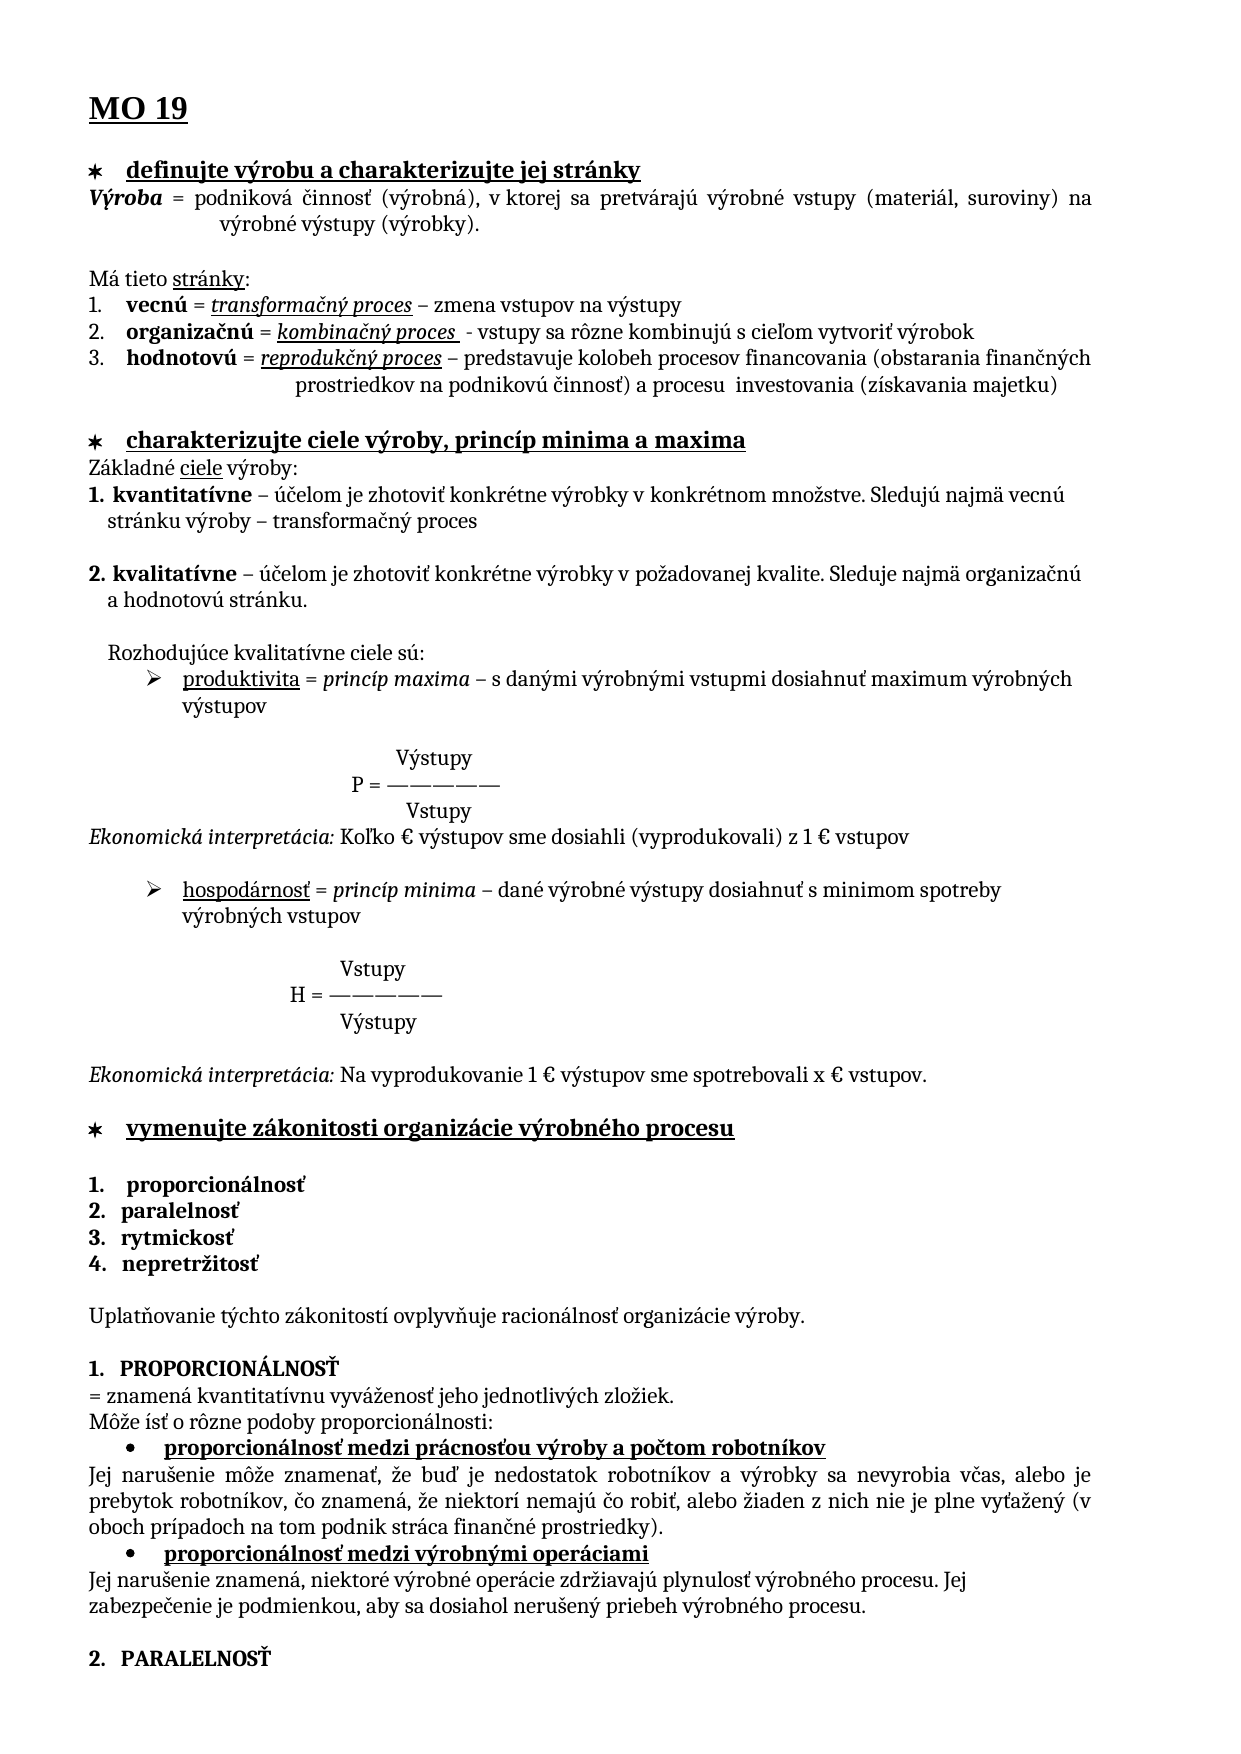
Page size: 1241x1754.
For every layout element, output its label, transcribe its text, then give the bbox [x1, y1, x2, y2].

list proporcionálnosť medzi prácnosťou výroby a počtom robotníkov [126, 1435, 1093, 1461]
text Má tieto stránky: [89, 266, 1093, 292]
text Uplatňovanie týchto zákonitostí ovplyvňuje racionálnosť organizácie výroby. [89, 1303, 1093, 1330]
text H = ————— [89, 982, 1093, 1009]
text Jej narušenie môže znamenať, že buď je nedostatok robotníkov a výrobky sa nevyrobia včas, alebo je prebytok robotníkov, čo znamená, že niektorí nemajú čo robiť, alebo žiaden z nich nie je plne vyťažený (v oboch prípadoch na tom podnik stráca finančné prostriedky). [89, 1461, 1093, 1541]
text Rozhodujúce kvalitatívne ciele sú: [89, 640, 1093, 666]
list proporcionálnosť [89, 1172, 1093, 1198]
text 1. PROPORCIONÁLNOSŤ [89, 1356, 1093, 1382]
text Ekonomická interpretácia: Koľko € výstupov sme dosiahli (vyprodukovali) z 1 € vstupov [89, 824, 1093, 851]
list kvalitatívne – účelom je zhotoviť konkrétne výrobky v požadovanej kvalite. Sleduje najmä organizačnú a hodnotovú stránku. [89, 561, 1093, 613]
list proporcionálnosť medzi výrobnými operáciami [107, 1541, 1093, 1567]
text Základné ciele výroby: [89, 455, 1093, 482]
list kvantitatívne – účelom je zhotoviť konkrétne výrobky v konkrétnom množstve. Sledujú najmä vecnú stránku výroby – transformačný proces [89, 482, 1093, 534]
text Výstupy [89, 745, 1093, 771]
list definujte výrobu a charakterizujte jej stránky [89, 156, 1093, 184]
text Vstupy [89, 956, 1093, 982]
text P = ————— [220, 771, 1093, 798]
text 2. PARALELNOSŤ [89, 1646, 1093, 1672]
list hospodárnosť = princíp minima – dané výrobné výstupy dosiahnuť s minimom spotreby výrobných vstupov [145, 877, 1093, 929]
text Výroba = podniková činnosť (výrobná), v ktorej sa pretvárajú výrobné vstupy (materiál, suroviny) na výrobné výstupy (výrobky). [89, 184, 1093, 237]
list charakterizujte ciele výroby, princíp minima a maxima [89, 426, 1093, 455]
list hodnotovú = reprodukčný proces – predstavuje kolobeh procesov financovania (obstarania finančných prostriedkov na podnikovú činnosť) a procesu investovania (získavania majetku) [89, 345, 1093, 398]
list vymenujte zákonitosti organizácie výrobného procesu [89, 1114, 1093, 1143]
list produktivita = princíp maxima – s danými výrobnými vstupmi dosiahnuť maximum výrobných výstupov [145, 666, 1093, 719]
text MO 19 [89, 89, 1093, 127]
text Ekonomická interpretácia: Na vyprodukovanie 1 € výstupov sme spotrebovali x € vstupov. [89, 1061, 1093, 1088]
text = znamená kvantitatívnu vyváženosť jeho jednotlivých zložiek. [89, 1382, 1093, 1409]
text Jej narušenie znamená, niektoré výrobné operácie zdržiavajú plynulosť výrobného procesu. Jej zabezpečenie je podmienkou, aby sa dosiahol nerušený priebeh výrobného procesu. [89, 1567, 1093, 1619]
text 4. nepretržitosť [89, 1251, 1093, 1277]
text Vstupy [89, 798, 1093, 824]
text 2. paralelnosť [89, 1198, 1093, 1224]
list organizačnú = kombinačný proces - vstupy sa rôzne kombinujú s cieľom vytvoriť výrobok [89, 319, 1093, 345]
text 3. rytmickosť [89, 1224, 1093, 1251]
list vecnú = transformačný proces – zmena vstupov na výstupy [89, 292, 1093, 319]
text Môže ísť o rôzne podoby proporcionálnosti: [89, 1409, 1093, 1435]
text Výstupy [89, 1009, 1093, 1035]
